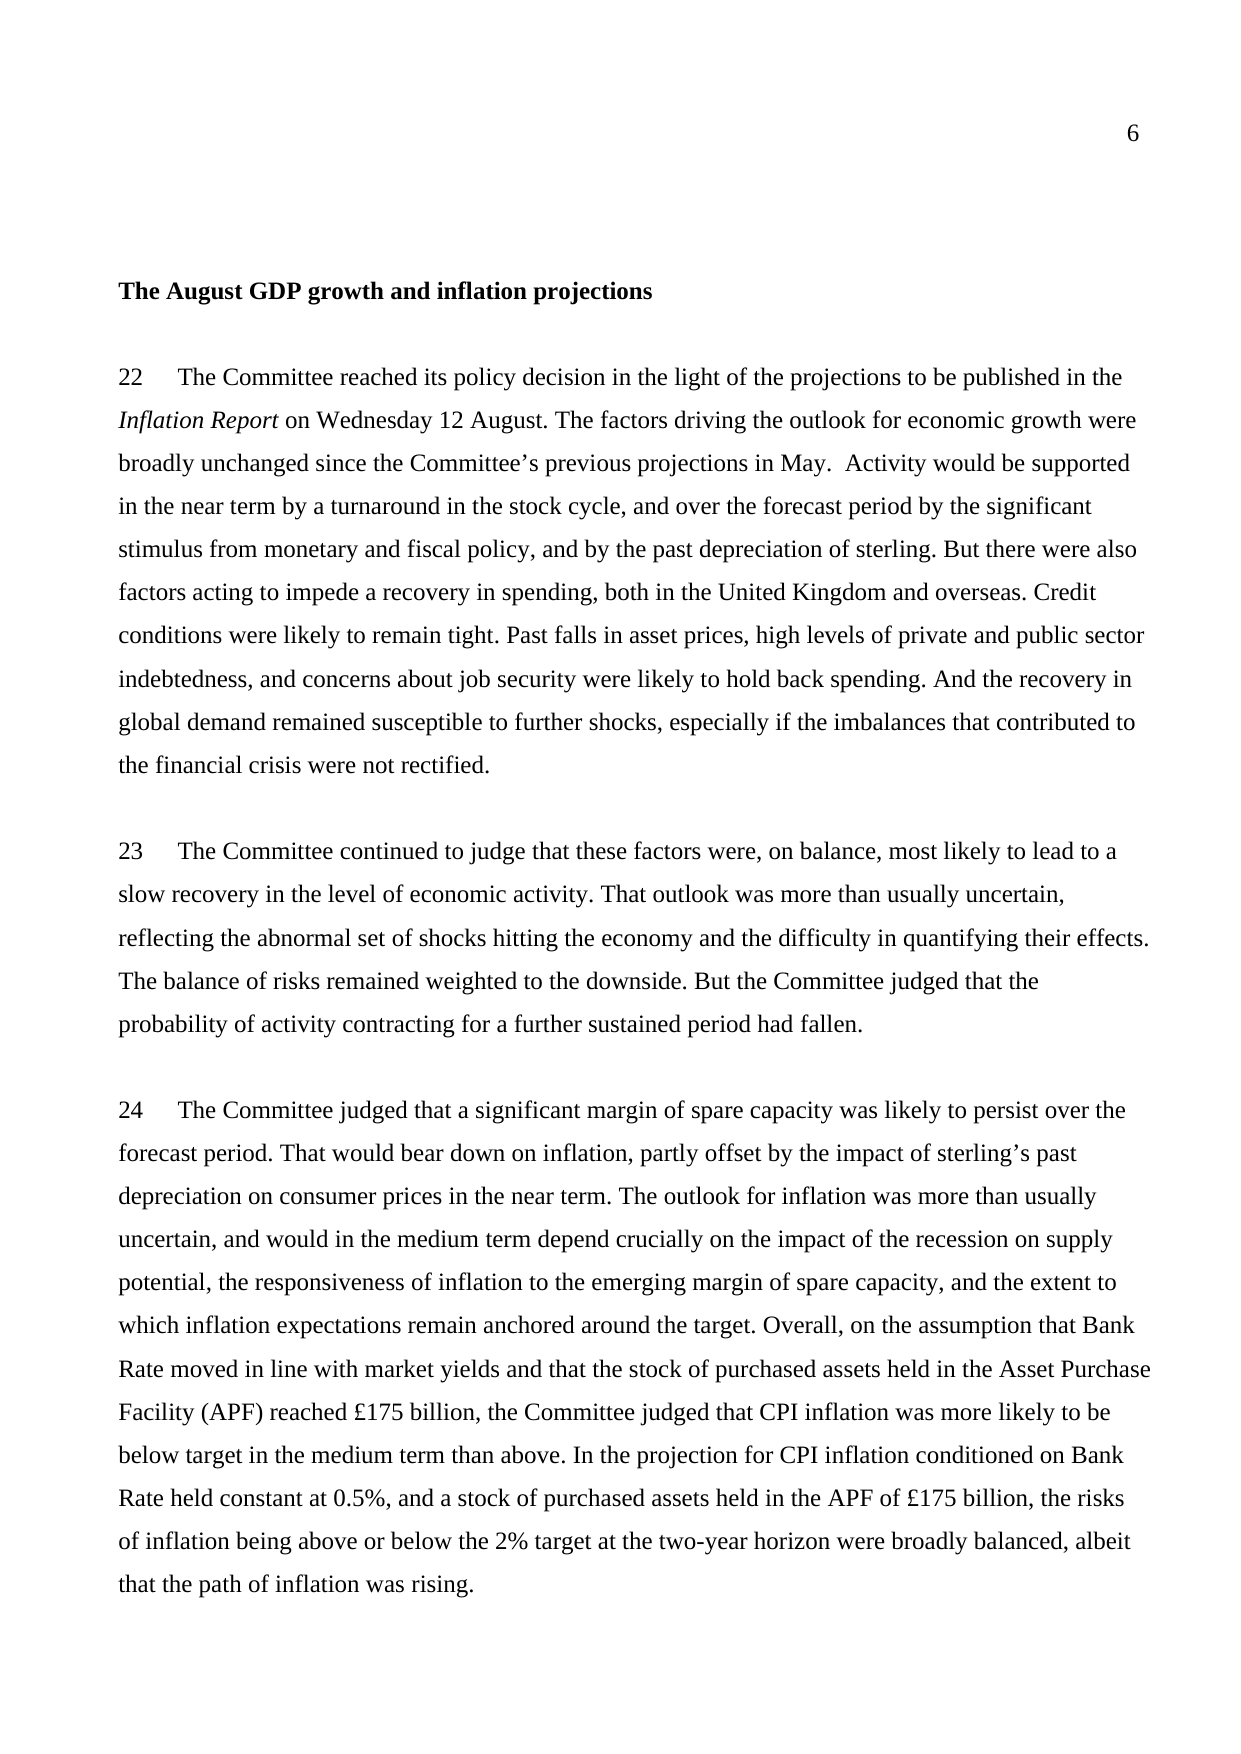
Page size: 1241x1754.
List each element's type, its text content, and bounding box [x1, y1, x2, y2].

subtitle The August GDP growth and inflation projections [118, 276, 1165, 304]
list The Committee judged that a significant margin of spare capacity was likely to persist over the forecast period. That would bear down on inflation, partly offset by the impact of sterling’s past depreciation on consumer prices in the near term. The outlook for inflation was more than usually uncertain, and would in the medium term depend crucially on the impact of the recession on supply potential, the responsiveness of inflation to the emerging margin of spare capacity, and the extent to which inflation expectations remain anchored around the target. Overall, on the assumption that Bank Rate moved in line with market yields and that the stock of purchased assets held in the Asset Purchase Facility (APF) reached £175 billion, the Committee judged that CPI inflation was more likely to be below target in the medium term than above. In the projection for CPI inflation conditioned on Bank Rate held constant at 0.5%, and a stock of purchased assets held in the APF of £175 billion, the risks of inflation being above or below the 2% target at the two-year horizon were broadly balanced, albeit that the path of inflation was rising. [118, 1095, 1152, 1598]
list The Committee reached its policy decision in the light of the projections to be published in the Inflation Report on Wednesday 12 August. The factors driving the outlook for economic growth were broadly unchanged since the Committee’s previous projections in May. Activity would be supported in the near term by a turnaround in the stock cycle, and over the forecast period by the significant stimulus from monetary and fiscal policy, and by the past depreciation of sterling. But there were also factors acting to impede a recovery in spending, both in the United Kingdom and overseas. Credit conditions were likely to remain tight. Past falls in asset prices, high levels of private and public sector indebtedness, and concerns about job security were likely to hold back spending. And the recovery in global demand remained susceptible to further shocks, especially if the imbalances that contributed to the financial crisis were not rectified. [118, 362, 1152, 779]
list The Committee continued to judge that these factors were, on balance, most likely to lead to a slow recovery in the level of economic activity. That outlook was more than usually uncertain, reflecting the abnormal set of shocks hitting the economy and the difficulty in quantifying their effects. The balance of risks remained weighted to the downside. But the Committee judged that the probability of activity contracting for a further sustained period had fallen. [118, 836, 1150, 1038]
